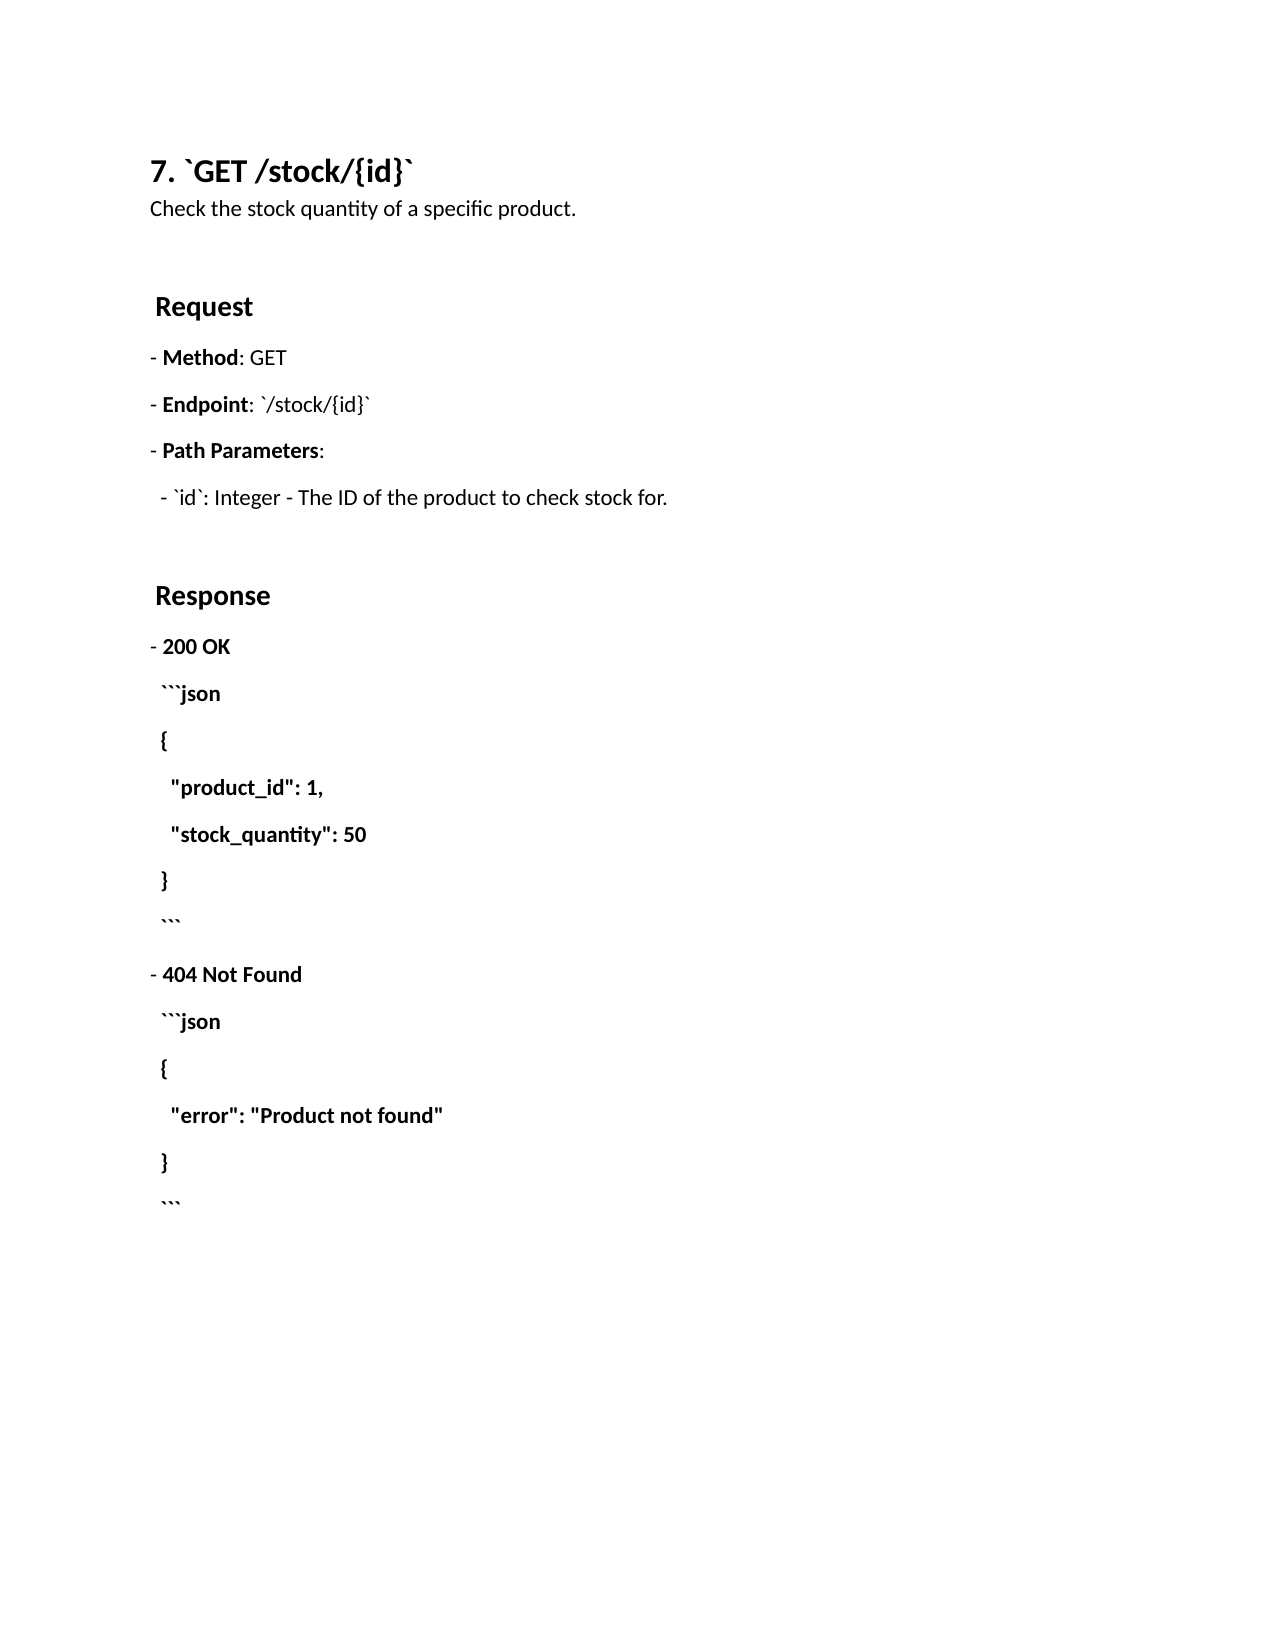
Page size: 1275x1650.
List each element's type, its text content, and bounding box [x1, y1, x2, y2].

text - 200 OK [150, 632, 1125, 660]
text "error": "Product not found" [150, 1101, 1125, 1129]
text Request [150, 288, 1125, 323]
text Check the stock quantity of a specific product. [150, 194, 1125, 222]
text ```json [150, 1007, 1125, 1035]
text ``` [150, 913, 1125, 942]
text - Path Parameters: [150, 437, 1125, 464]
text Response [150, 577, 1125, 613]
text "product_id": 1, [150, 773, 1125, 801]
text "stock_quantity": 50 [150, 820, 1125, 848]
text ```json [150, 679, 1125, 707]
text { [150, 1054, 1125, 1082]
text } [150, 867, 1125, 895]
text ``` [150, 1195, 1125, 1223]
text - Method: GET [150, 343, 1125, 371]
text { [150, 726, 1125, 754]
text - Endpoint: `/stock/{id}` [150, 390, 1125, 418]
subtitle 7. `GET /stock/{id}` [150, 150, 1125, 191]
text } [150, 1148, 1125, 1176]
text - 404 Not Found [150, 960, 1125, 988]
text - `id`: Integer - The ID of the product to check stock for. [150, 483, 1125, 511]
